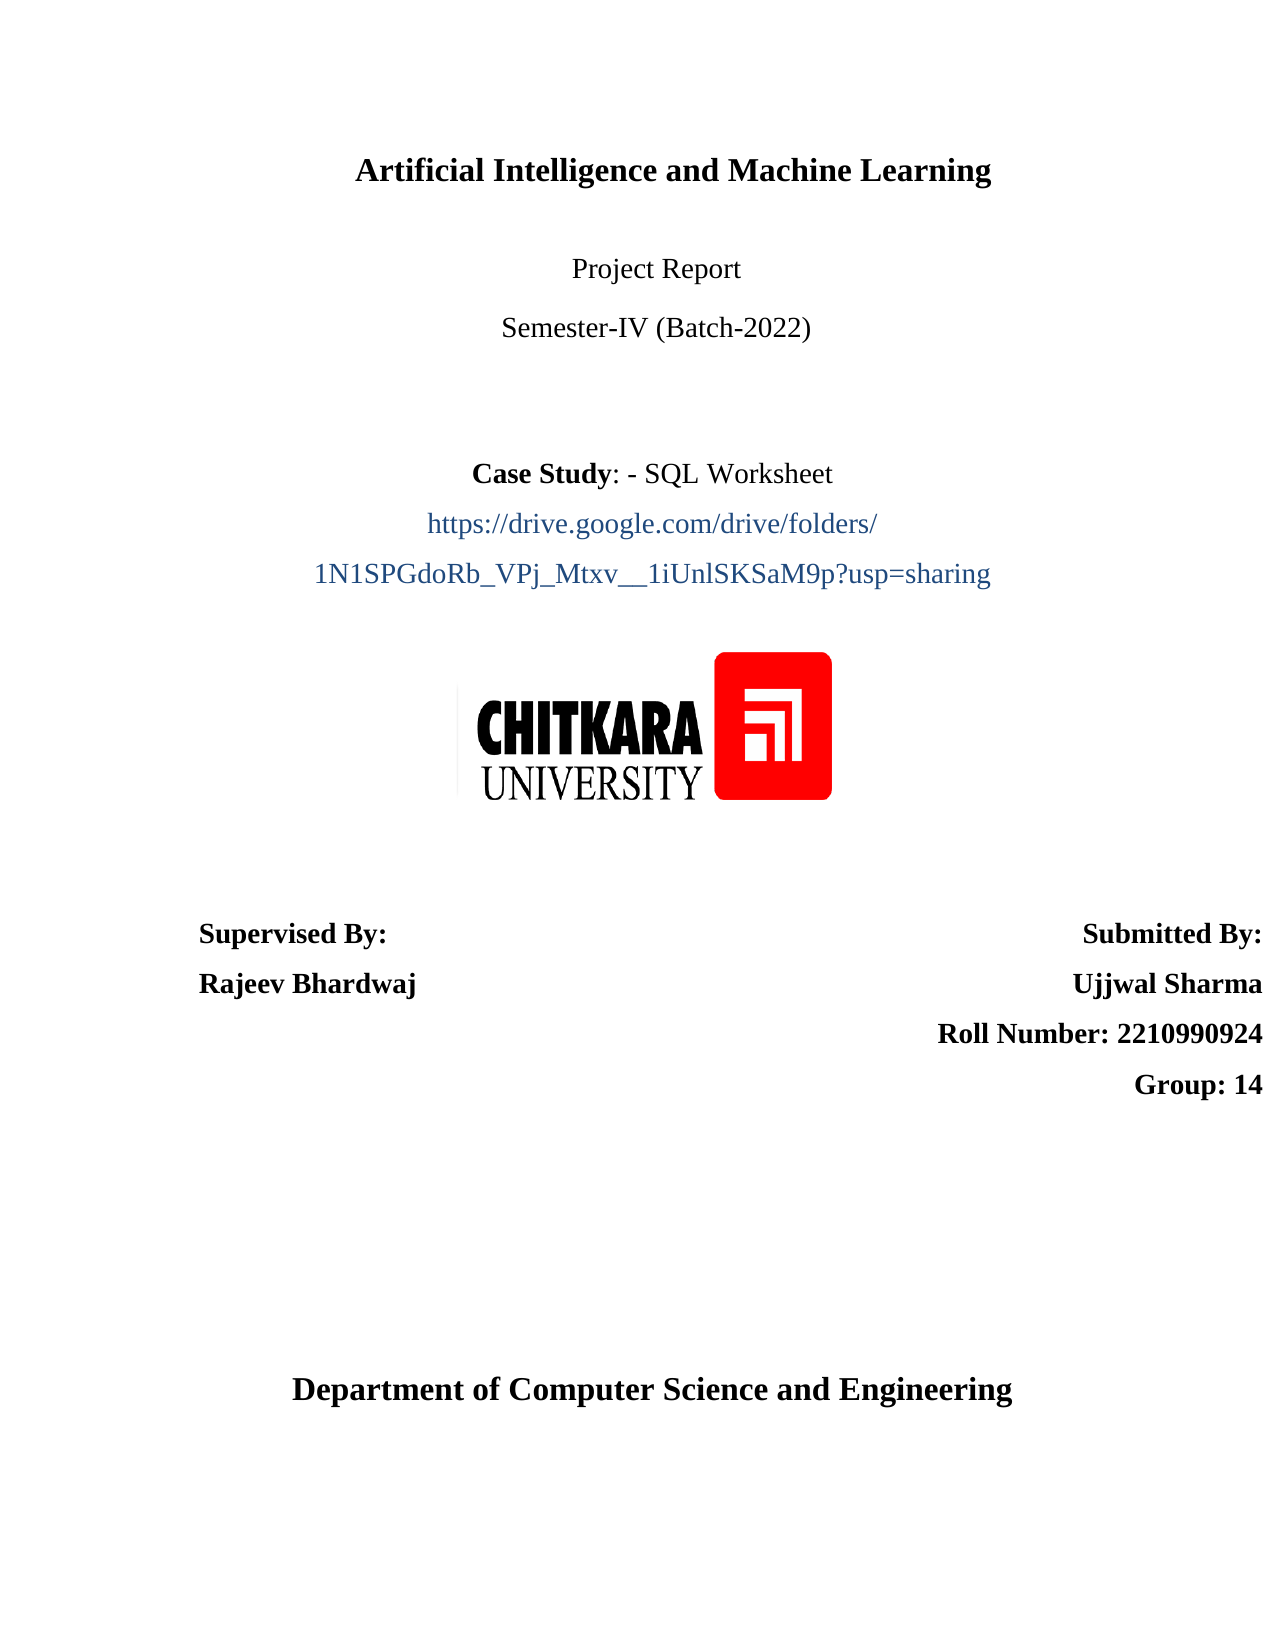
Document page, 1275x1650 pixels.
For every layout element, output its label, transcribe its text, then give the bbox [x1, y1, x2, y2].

text Department of Computer Science and Engineering [179, 1369, 1125, 1407]
table_header Submitted By: Ujjwal Sharma Roll Number: 2210990924 Group: 14 [712, 916, 1274, 1167]
subtitle Artificial Intelligence and Machine Learning [187, 150, 1159, 188]
text Project Report [187, 251, 1125, 284]
picture [456, 606, 856, 853]
text Case Study: - SQL Worksheet [179, 456, 1125, 489]
text Semester-IV (Batch-2022) [187, 310, 1125, 344]
text https://drive.google.com/drive/folders/1N1SPGdoRb_VPj_Mtxv__1iUnlSKSaM9p?usp=sharing [179, 506, 1125, 590]
table_header Supervised By: Rajeev Bhardwaj [150, 916, 712, 1167]
